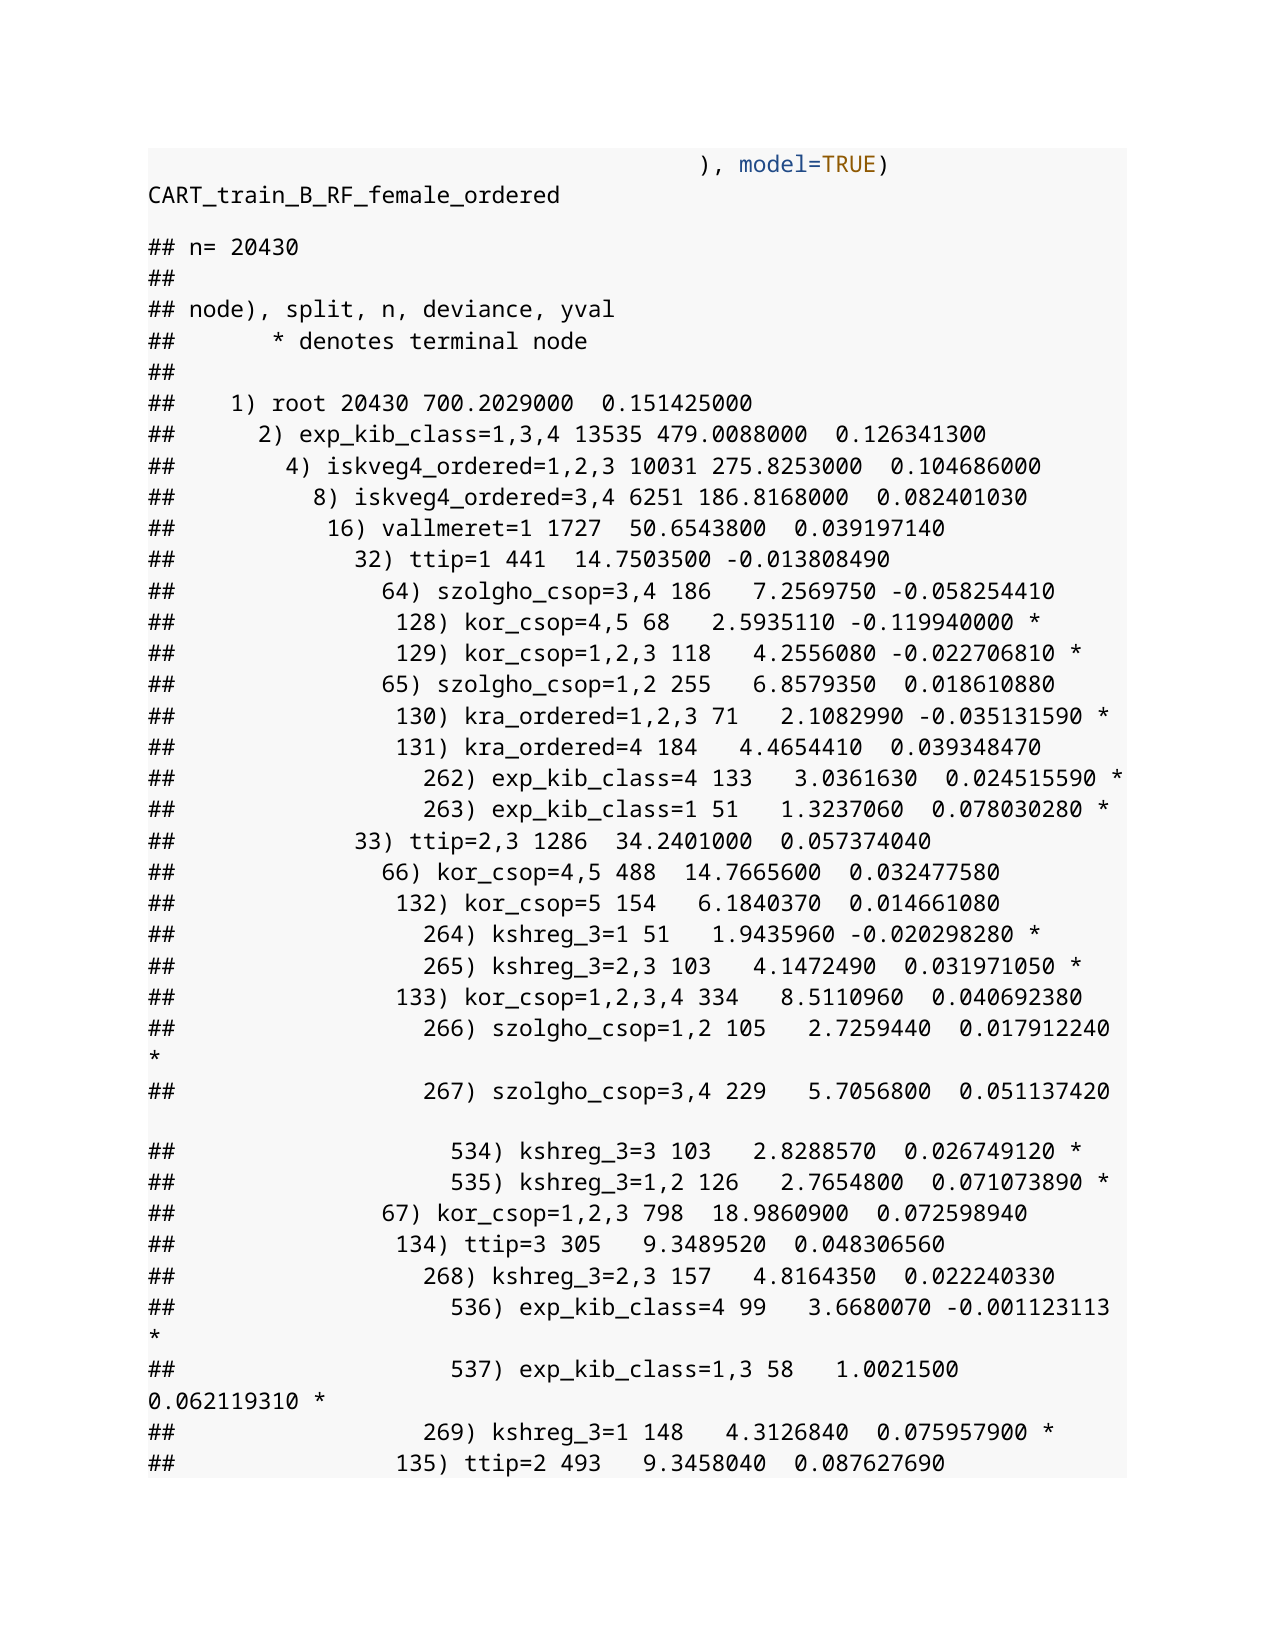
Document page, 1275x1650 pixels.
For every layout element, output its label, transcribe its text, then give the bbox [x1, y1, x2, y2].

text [148, 231, 1127, 1478]
